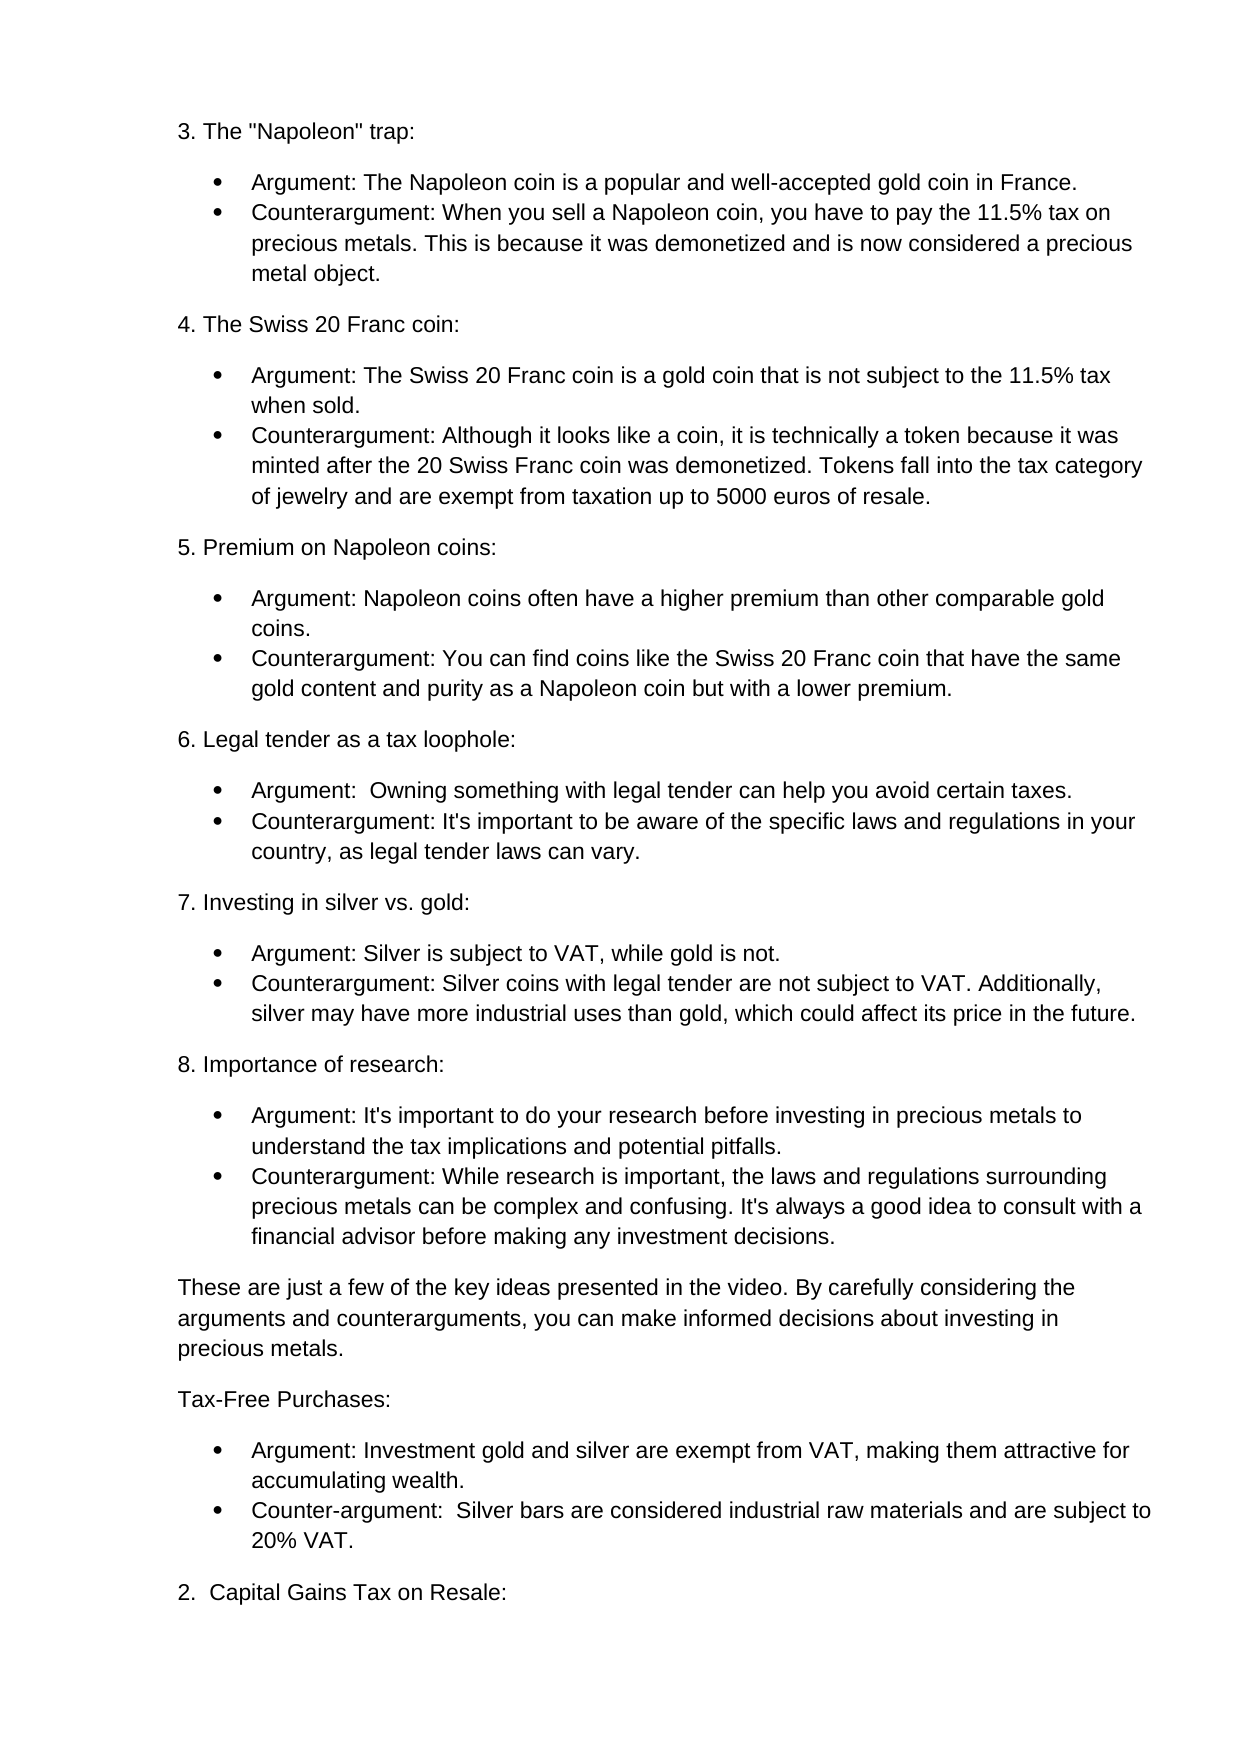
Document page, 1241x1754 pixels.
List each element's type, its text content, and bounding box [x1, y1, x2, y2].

list Counterargument: Silver coins with legal tender are not subject to VAT. Additionally, silver may have more industrial uses than gold, which could affect its price in the future. [213, 443, 1152, 500]
list Counter-argument: Silver bars are considered industrial raw materials and are subject to 20% VAT. [213, 970, 1152, 1027]
list Counterargument: It's important to be aware of the specific laws and regulations in your country, as legal tender laws can vary. [213, 281, 1152, 337]
text 3. Where to Resell: [177, 1304, 1152, 1331]
list Argument: When reselling precious metals, you generally have to pay a 11.5% tax on the total sale amount. [213, 1102, 1152, 1159]
text 4. Demonetized Coins: [177, 1497, 1152, 1524]
list Argument: Silver is subject to VAT, while gold is not. [213, 413, 1152, 439]
text 2. Capital Gains Tax on Resale: [177, 1051, 1152, 1078]
list Counterargument: You can find coins like the Swiss 20 Franc coin that have the same gold content and purity as a Napoleon coin but with a lower premium. [213, 118, 1152, 175]
list Counterargument: While research is important, the laws and regulations surrounding precious metals can be complex and confusing. It's always a good idea to consult with a financial advisor before making any investment decisions. [213, 636, 1152, 723]
list Argument: Owning something with legal tender can help you avoid certain taxes. [213, 250, 1152, 277]
list Counter-argument: This can be avoided by keeping the original sealed packaging and proof of purchase from the vendor. This allows you to opt for the 36.2% capital gains tax, which only applies to the profit and includes a 5% annual allowance after the second year. [213, 1163, 1152, 1280]
text These are just a few of the key ideas presented in the video. By carefully considering the arguments and counterarguments, you can make informed decisions about investing in precious metals. [177, 747, 1152, 834]
list Argument: Investment gold and silver are exempt from VAT, making them attractive for accumulating wealth. [213, 910, 1152, 966]
text 6. Legal tender as a tax loophole: [177, 199, 1152, 226]
text 7. Investing in silver vs. gold: [177, 362, 1152, 388]
text 8. Importance of research: [177, 524, 1152, 551]
list Argument: Demonetized coins (coins that are no longer legal tender) are subject to the 11.5% tax upon resale. [213, 1548, 1152, 1605]
list Counter-argument: The video acknowledges that finding a business that makes this distinction can be difficult. [213, 1416, 1152, 1473]
list Argument: The video creator recommends reselling at a business that distinguishes between different types of precious metals for tax purposes, such as "HT Hors Argent." [213, 1356, 1152, 1412]
text Tax-Free Purchases: [177, 859, 1152, 885]
list Argument: It's important to do your research before investing in precious metals to understand the tax implications and potential pitfalls. [213, 575, 1152, 632]
